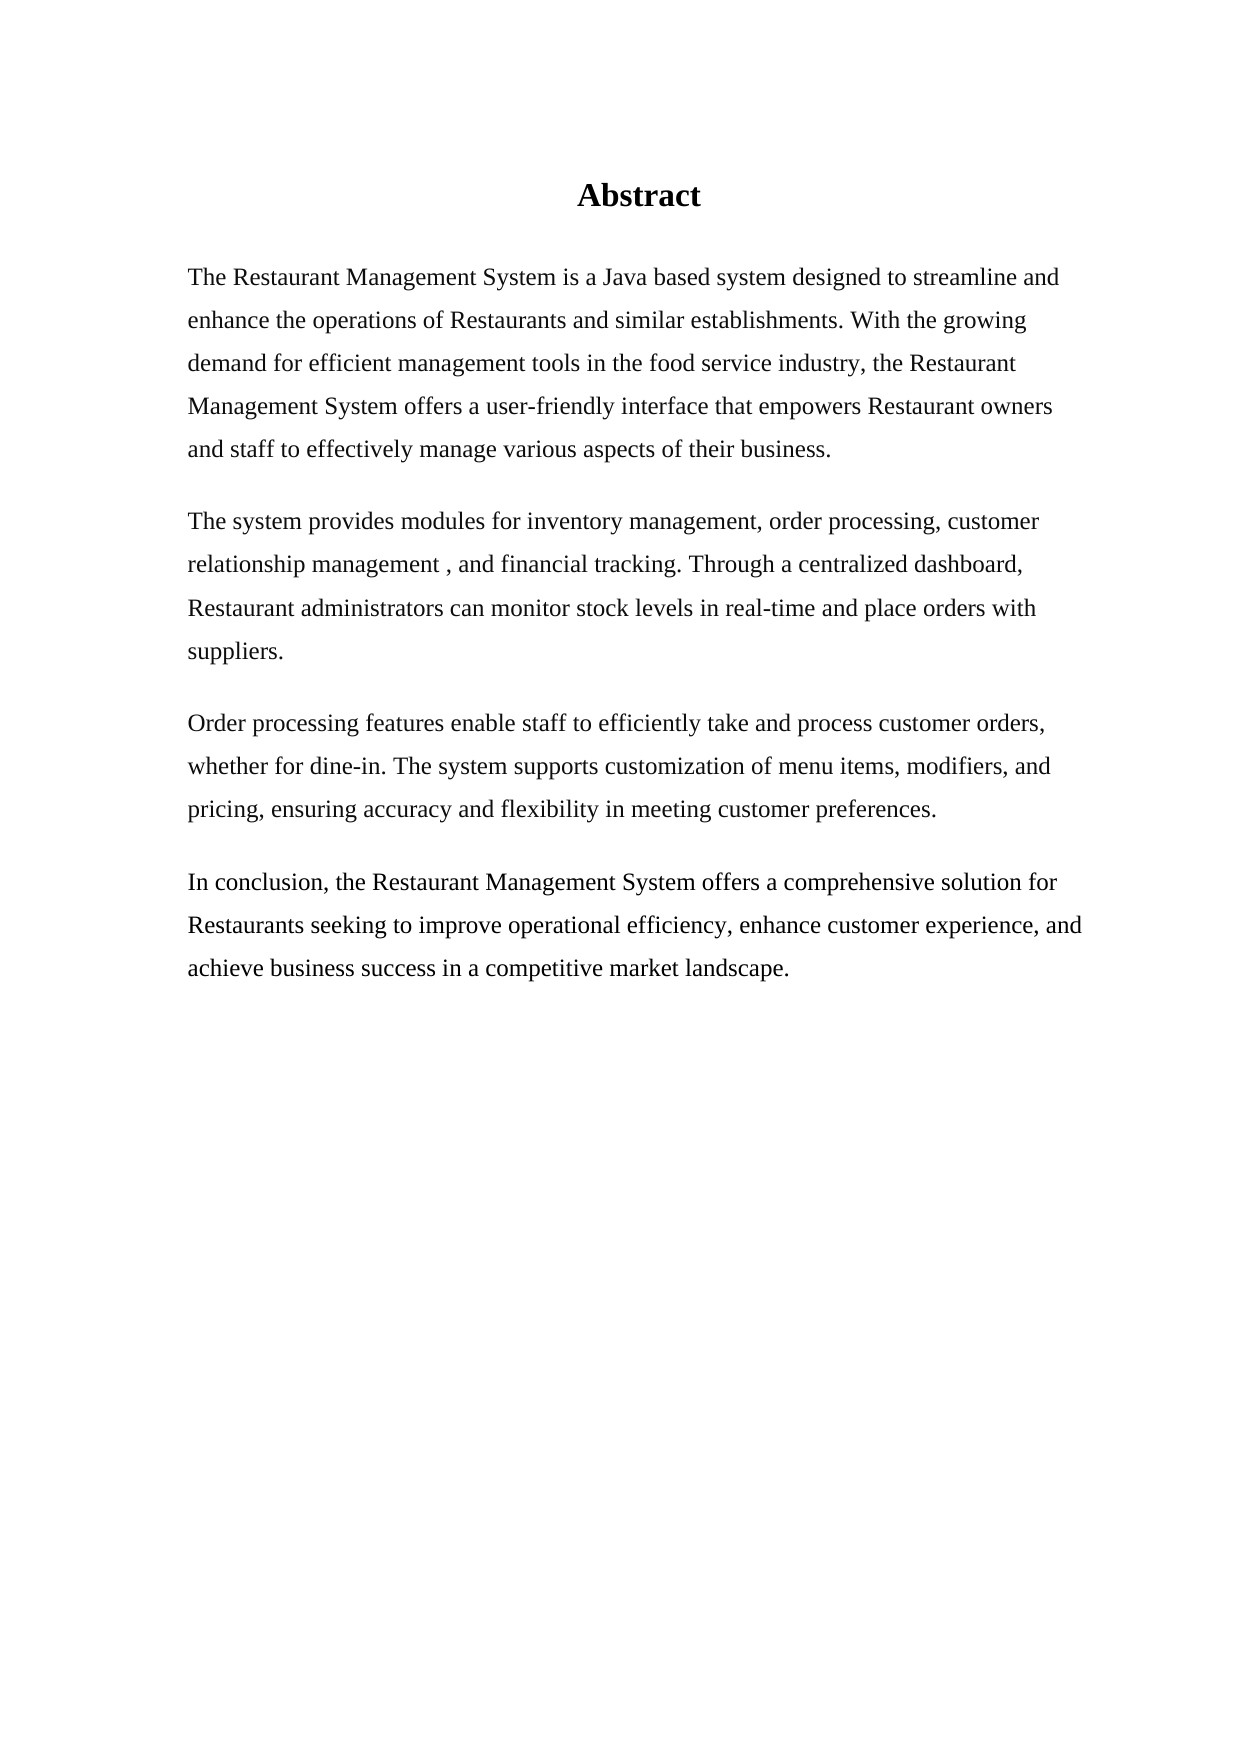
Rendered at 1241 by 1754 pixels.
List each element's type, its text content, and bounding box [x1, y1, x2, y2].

text In conclusion, the Restaurant Management System offers a comprehensive solution for Restaurants seeking to improve operational efficiency, enhance customer experience, and achieve business success in a competitive market landscape. [187, 867, 1090, 982]
subtitle Abstract [187, 175, 1090, 213]
text The system provides modules for inventory management, order processing, customer relationship management , and financial tracking. Through a centralized dashboard, Restaurant administrators can monitor stock levels in real-time and place orders with suppliers. [187, 506, 1090, 664]
text Order processing features enable staff to efficiently take and process customer orders, whether for dine-in. The system supports customization of menu items, modifiers, and pricing, ensuring accuracy and flexibility in meeting customer preferences. [187, 708, 1090, 823]
text The Restaurant Management System is a Java based system designed to streamline and enhance the operations of Restaurants and similar establishments. With the growing demand for efficient management tools in the food service industry, the Restaurant Management System offers a user-friendly interface that empowers Restaurant owners and staff to effectively manage various aspects of their business. [187, 262, 1090, 463]
